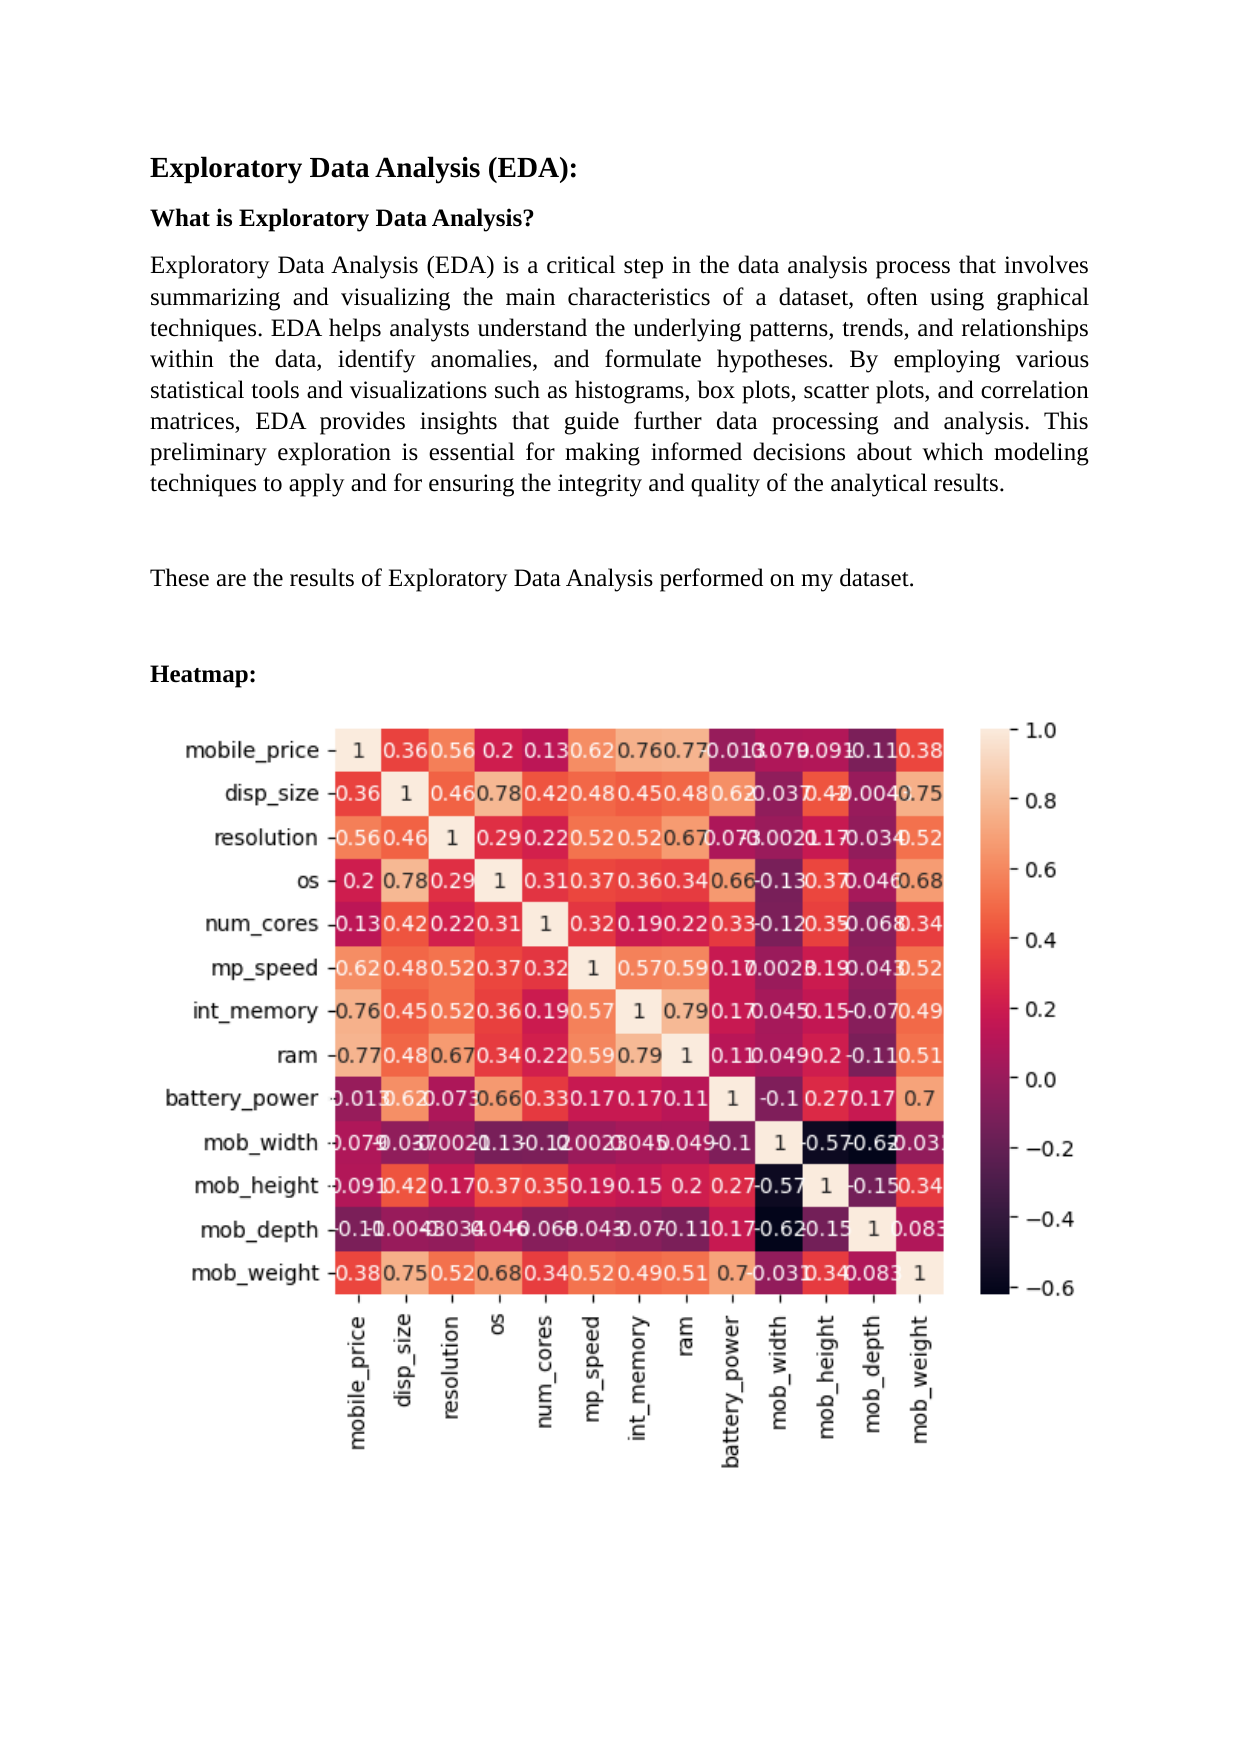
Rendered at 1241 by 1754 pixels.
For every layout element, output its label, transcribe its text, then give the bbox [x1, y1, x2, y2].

text Exploratory Data Analysis (EDA) is a critical step in the data analysis process that involves summarizing and visualizing the main characteristics of a dataset, often using graphical techniques. EDA helps analysts understand the underlying patterns, trends, and relationships within the data, identify anomalies, and formulate hypotheses. By employing various statistical tools and visualizations such as histograms, box plots, scatter plots, and correlation matrices, EDA provides insights that guide further data processing and analysis. This preliminary exploration is essential for making informed decisions about which modeling techniques to apply and for ensuring the integrity and quality of the analytical results. [150, 251, 1090, 497]
text Heatmap: [150, 659, 1090, 687]
text What is Exploratory Data Analysis? [150, 203, 1090, 232]
picture [150, 706, 1091, 1480]
text These are the results of Exploratory Data Analysis performed on my dataset. [150, 563, 1090, 592]
text Exploratory Data Analysis (EDA): [150, 150, 1090, 183]
